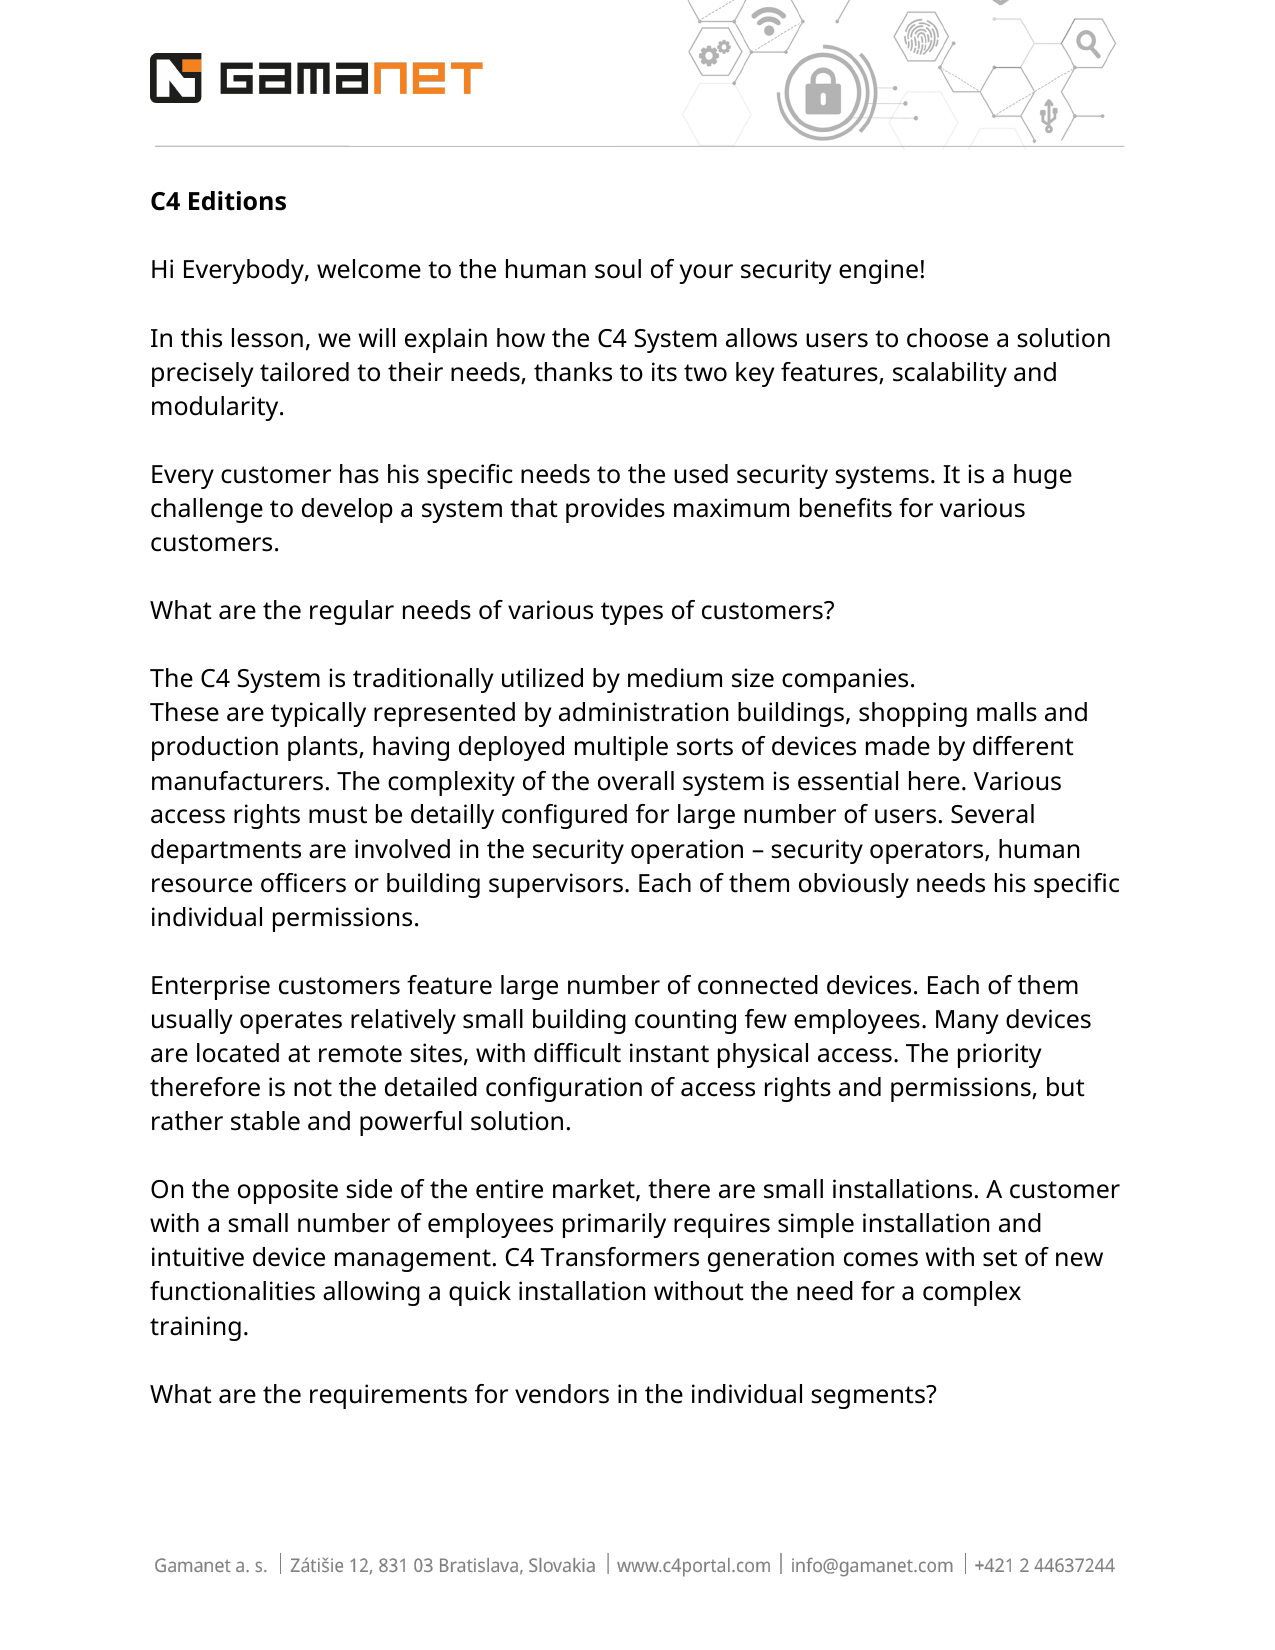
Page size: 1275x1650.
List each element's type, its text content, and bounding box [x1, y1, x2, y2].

text In this lesson, we will explain how the C4 System allows users to choose a solution precisely tailored to their needs, thanks to its two key features, scalability and modularity. [150, 320, 1125, 422]
text Hi Everybody, welcome to the human soul of your security engine! [150, 252, 1125, 286]
text Every customer has his specific needs to the used security systems. It is a huge challenge to develop a system that provides maximum benefits for various customers. [150, 457, 1125, 559]
picture [616, 0, 1125, 145]
text These are typically represented by administration buildings, shopping malls and production plants, having deployed multiple sorts of devices made by different manufacturers. The complexity of the overall system is essential here. Various access rights must be detailly configured for large number of users. Several departments are involved in the security operation – security operators, human resource officers or building supervisors. Each of them obviously needs his specific individual permissions. [150, 695, 1125, 933]
text What are the regular needs of various types of customers? [150, 593, 1125, 627]
picture [150, 1553, 1118, 1578]
text C4 Editions [150, 184, 1125, 218]
text The C4 System is traditionally utilized by medium size companies. [150, 661, 1125, 695]
text On the opposite side of the entire market, there are small installations. A customer with a small number of employees primarily requires simple installation and intuitive device management. C4 Transformers generation comes with set of new functionalities allowing a quick installation without the need for a complex training. [150, 1172, 1125, 1342]
text Enterprise customers feature large number of connected devices. Each of them usually operates relatively small building counting few employees. Many devices are located at remote sites, with difficult instant physical access. The priority therefore is not the detailed configuration of access rights and permissions, but rather stable and powerful solution. [150, 967, 1125, 1138]
picture [150, 53, 483, 103]
text What are the requirements for vendors in the individual segments? [150, 1376, 1125, 1410]
